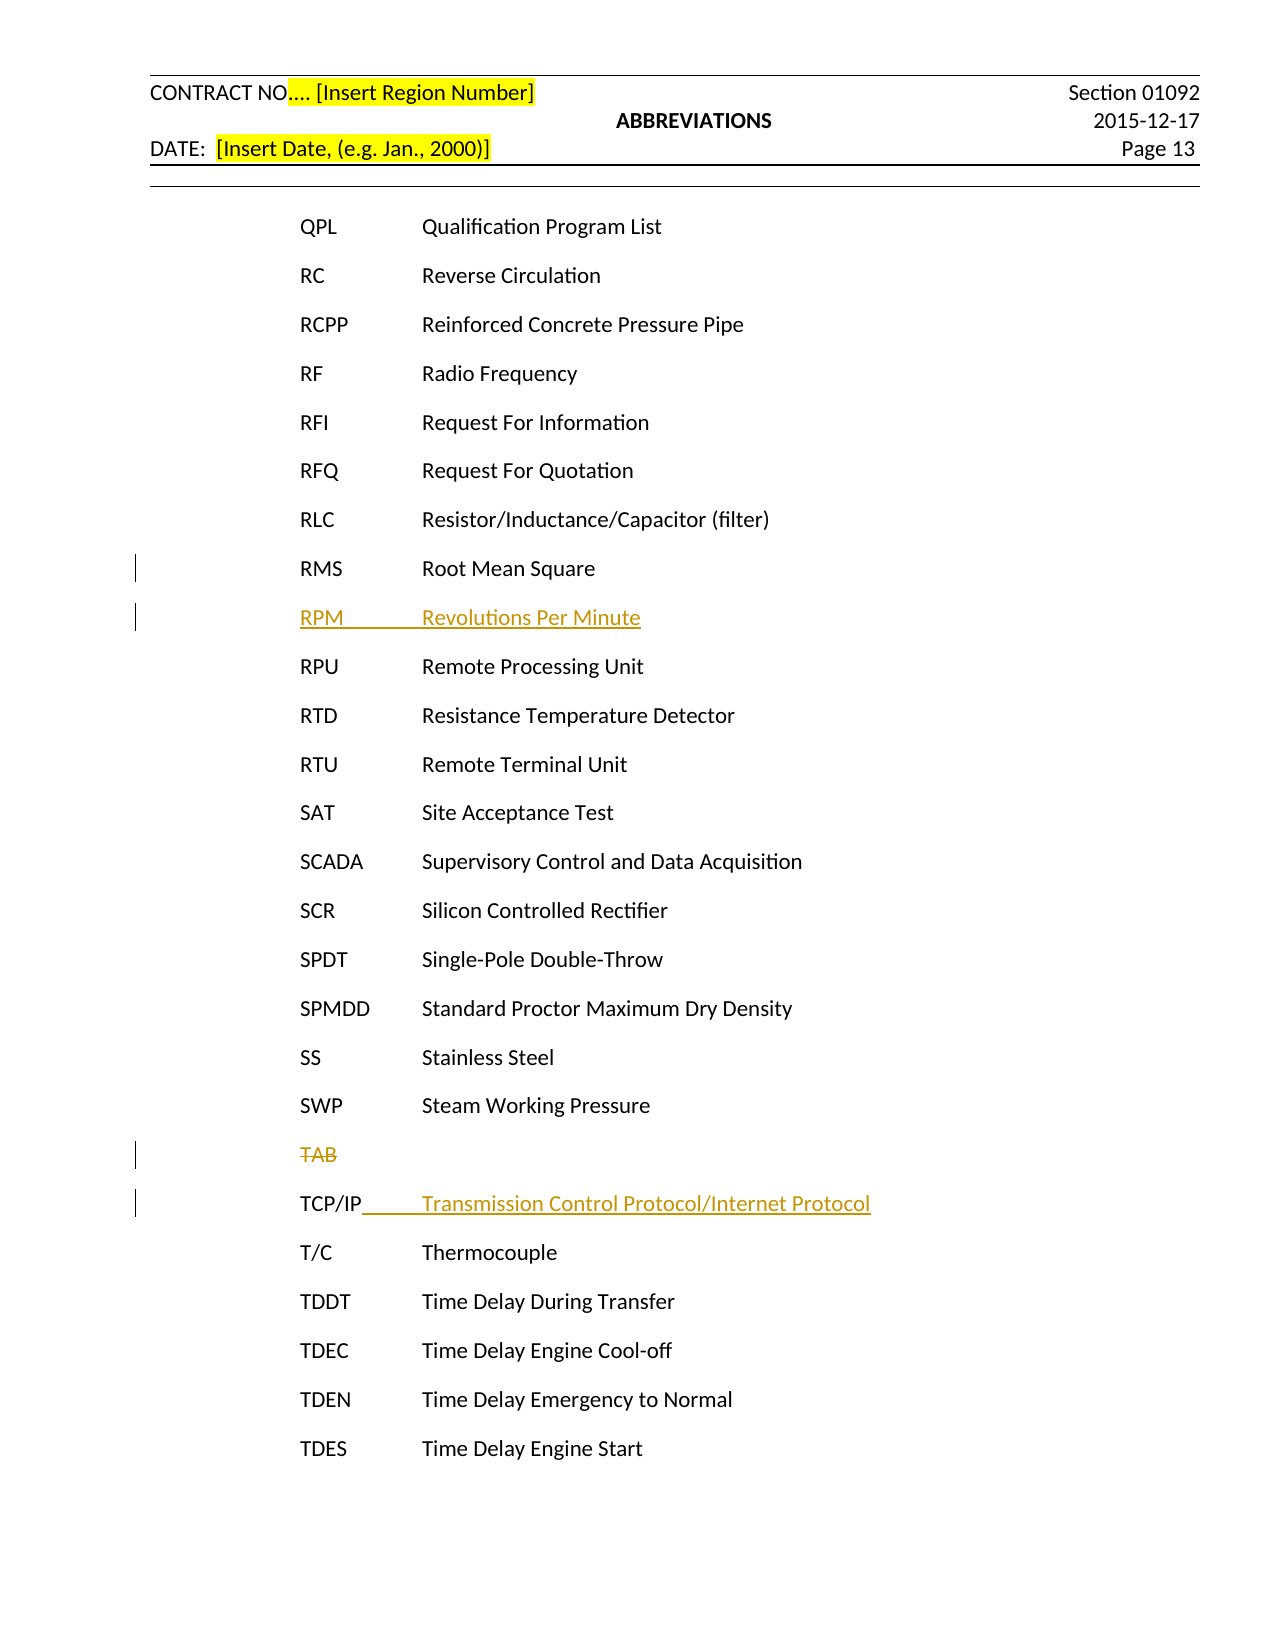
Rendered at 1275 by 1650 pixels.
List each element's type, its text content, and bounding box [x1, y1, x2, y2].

subtitle SPDT Single-Pole Double-Throw [300, 945, 1200, 973]
subtitle TDES Time Delay Engine Start [300, 1434, 1200, 1462]
subtitle RMS Root Mean Square [300, 554, 1200, 582]
subtitle TCP/IP [300, 1189, 1200, 1217]
subtitle T/C Thermocouple [300, 1238, 1200, 1266]
subtitle RTU Remote Terminal Unit [300, 750, 1200, 778]
subtitle RLC Resistor/Inductance/Capacitor (filter) [300, 505, 1200, 533]
subtitle RC Reverse Circulation [300, 261, 1200, 289]
subtitle TDDT Time Delay During Transfer [300, 1287, 1200, 1315]
subtitle RPU Remote Processing Unit [300, 652, 1200, 680]
subtitle RFI Request For Information [300, 408, 1200, 436]
subtitle SS Stainless Steel [300, 1043, 1200, 1071]
subtitle RF Radio Frequency [300, 359, 1200, 387]
subtitle SCR Silicon Controlled Rectifier [300, 896, 1200, 924]
subtitle TDEN Time Delay Emergency to Normal [300, 1385, 1200, 1413]
subtitle SPMDD Standard Proctor Maximum Dry Density [300, 994, 1200, 1022]
subtitle RCPP Reinforced Concrete Pressure Pipe [300, 310, 1200, 338]
subtitle QPL Qualification Program List [300, 212, 1200, 240]
subtitle RFQ Request For Quotation [300, 457, 1200, 484]
subtitle RTD Resistance Temperature Detector [300, 701, 1200, 729]
subtitle SCADA Supervisory Control and Data Acquisition [300, 847, 1200, 875]
subtitle SWP Steam Working Pressure [300, 1092, 1200, 1120]
subtitle TDEC Time Delay Engine Cool-off [300, 1336, 1200, 1364]
subtitle SAT Site Acceptance Test [300, 798, 1200, 827]
